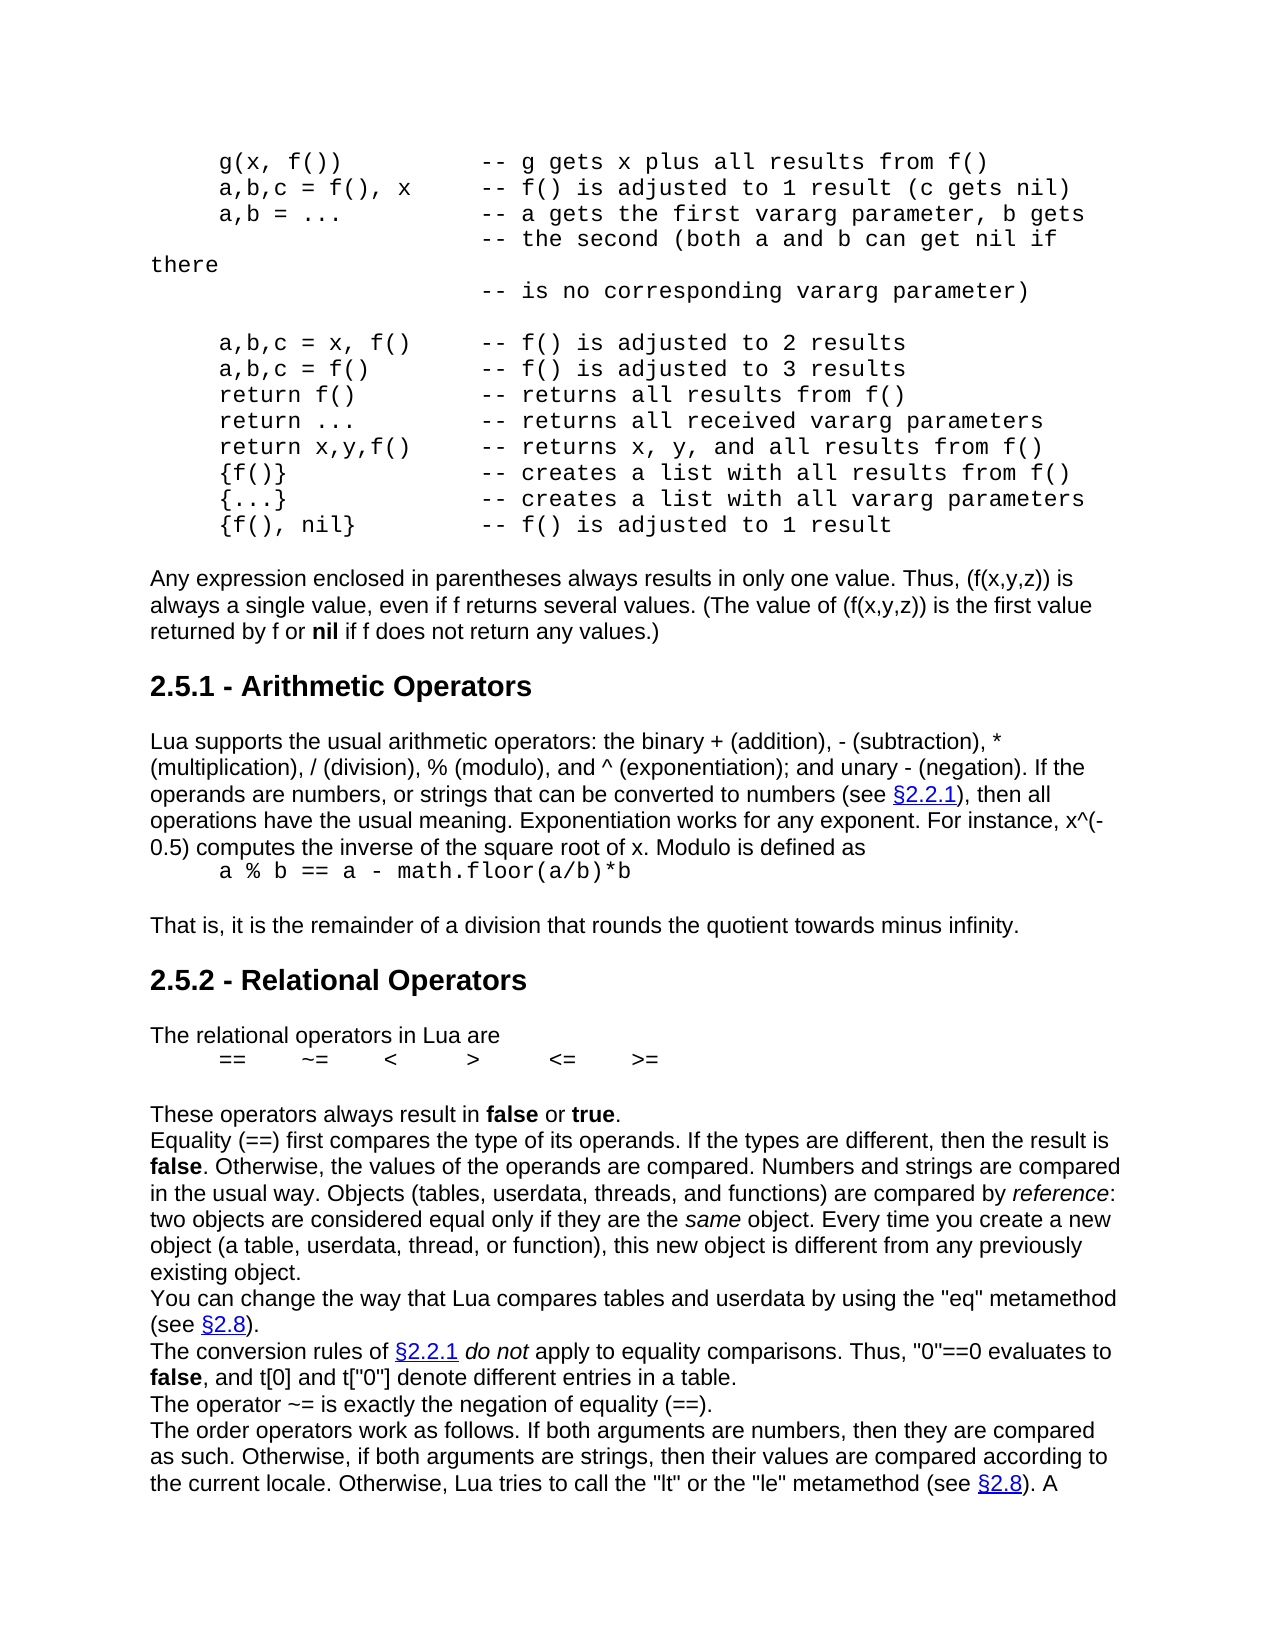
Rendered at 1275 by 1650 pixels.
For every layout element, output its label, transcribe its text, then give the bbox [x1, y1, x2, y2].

text Any expression enclosed in parentheses always results in only one value. Thus, (f(x,y,z)) is always a single value, even if f returns several values. (The value of (f(x,y,z)) is the first value returned by f or nil if f does not return any values.) [150, 565, 1125, 644]
text == ~= < > <= >= [150, 1048, 1125, 1101]
subtitle 2.5.1 - Arithmetic Operators [150, 669, 1125, 703]
text The conversion rules of §2.2.1 do not apply to equality comparisons. Thus, "0"==0 evaluates to false, and t[0] and t["0"] denote different entries in a table. [150, 1338, 1125, 1391]
text You can change the way that Lua compares tables and userdata by using the "eq" metamethod (see §2.8). [150, 1285, 1125, 1338]
text a % b == a - math.floor(a/b)*b [150, 860, 1125, 912]
text These operators always result in false or true. [150, 1101, 1125, 1127]
text The operator ~= is exactly the negation of equality (==). [150, 1391, 1125, 1417]
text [150, 1417, 1125, 1496]
text Lua supports the usual arithmetic operators: the binary + (addition), - (subtraction), * (multiplication), / (division), % (modulo), and ^ (exponentiation); and unary - (negation). If the operands are numbers, or strings that can be converted to numbers (see §2.2.1), then all operations have the usual meaning. Exponentiation works for any exponent. For instance, x^(-0.5) computes the inverse of the square root of x. Modulo is defined as [150, 728, 1125, 860]
text Equality (==) first compares the type of its operands. If the types are different, then the result is false. Otherwise, the values of the operands are compared. Numbers and strings are compared in the usual way. Objects (tables, userdata, threads, and functions) are compared by reference: two objects are considered equal only if they are the same object. Every time you create a new object (a table, userdata, thread, or function), this new object is different from any previously existing object. [150, 1127, 1125, 1285]
text That is, it is the remainder of a division that rounds the quotient towards minus infinity. [150, 912, 1125, 938]
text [150, 150, 1125, 565]
subtitle 2.5.2 - Relational Operators [150, 963, 1125, 997]
text The relational operators in Lua are [150, 1022, 1125, 1048]
